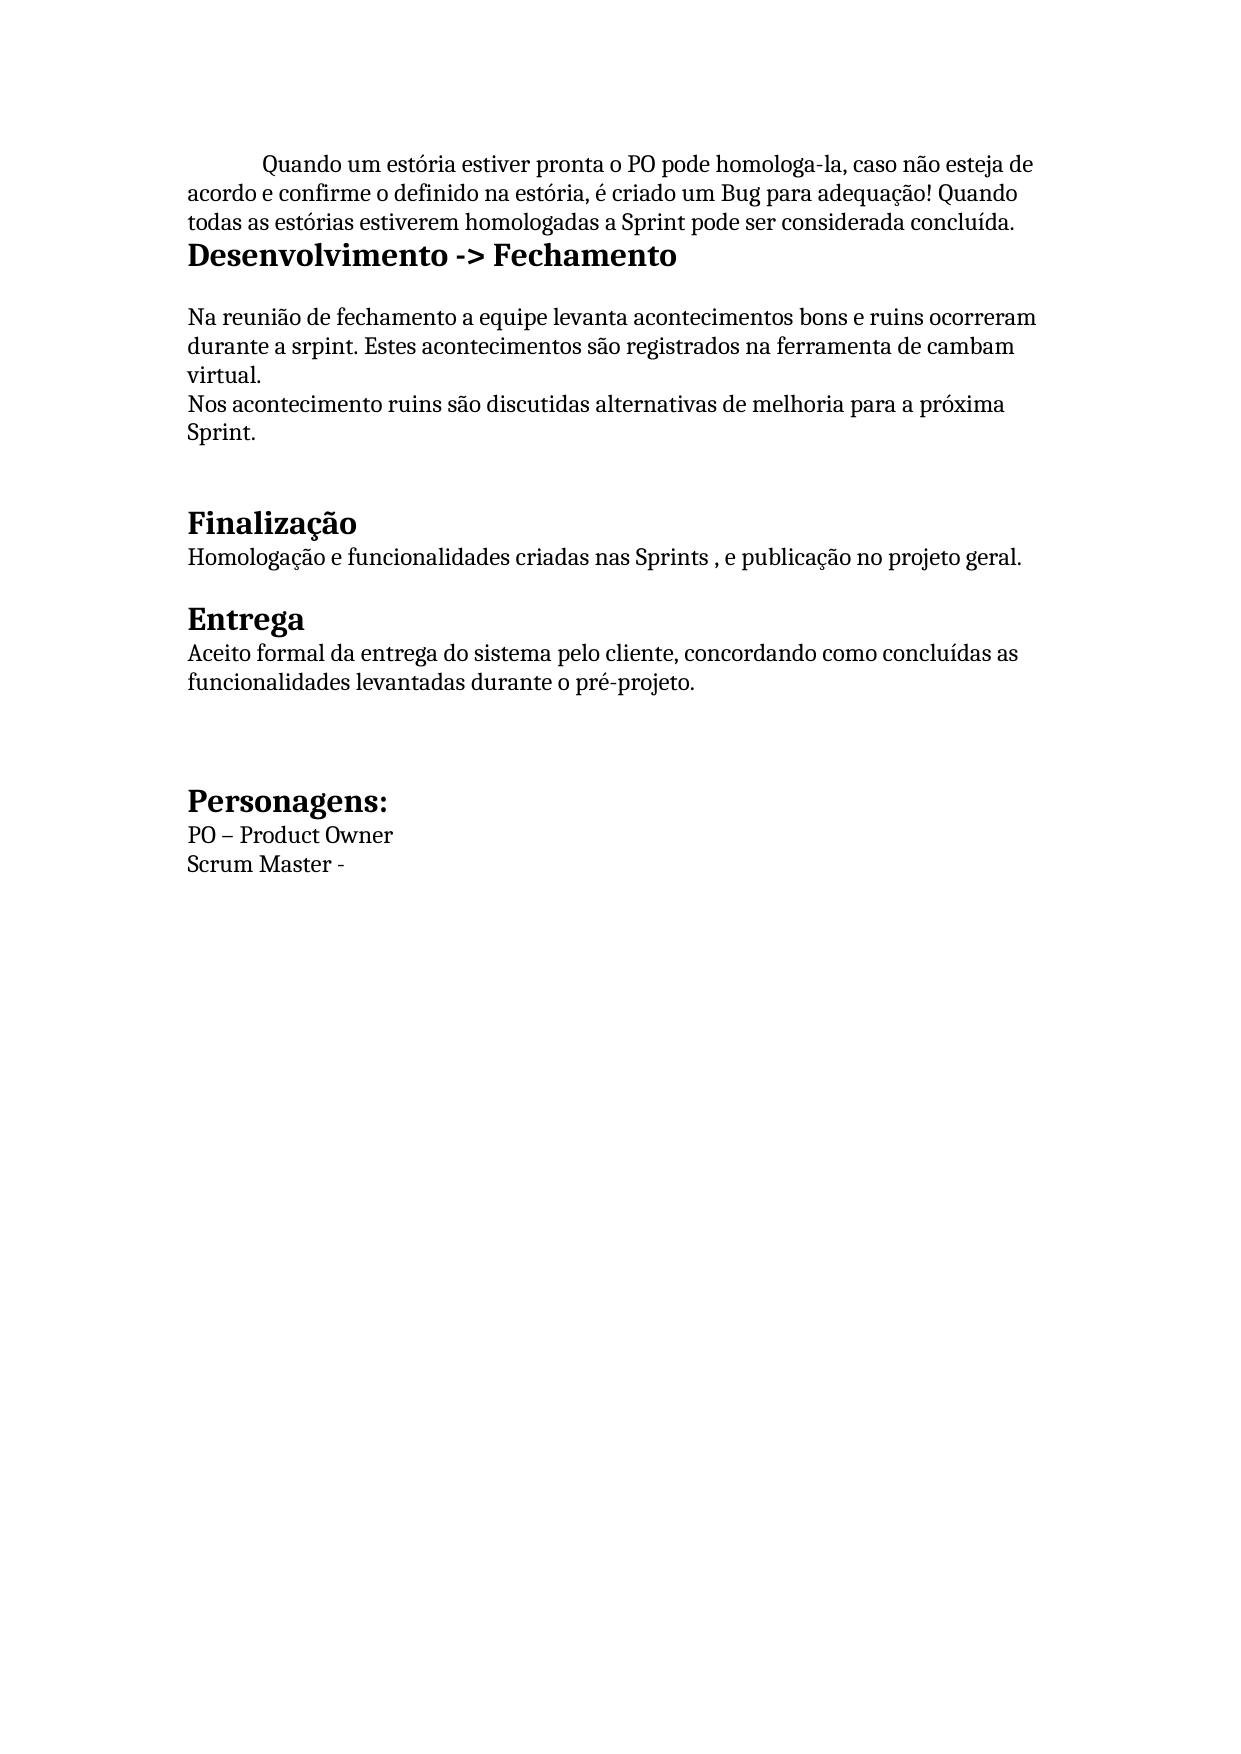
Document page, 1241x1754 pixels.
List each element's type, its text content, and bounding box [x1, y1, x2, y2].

text Scrum Master - [187, 849, 1053, 878]
text Homologação e funcionalidades criadas nas Sprints , e publicação no projeto geral. [187, 543, 1053, 572]
text Entrega [187, 600, 1053, 639]
text Finalização [187, 504, 1053, 543]
text Aceito formal da entrega do sistema pelo cliente, concordando como concluídas as funcionalidades levantadas durante o pré-projeto. [187, 639, 1053, 696]
text Nos acontecimento ruins são discutidas alternativas de melhoria para a próxima Sprint. [187, 389, 1053, 447]
text Personagens: [187, 782, 1053, 821]
text Desenvolvimento -> Fechamento [187, 236, 1053, 274]
text Na reunião de fechamento a equipe levanta acontecimentos bons e ruins ocorreram durante a srpint. Estes acontecimentos são registrados na ferramenta de cambam virtual. [187, 303, 1053, 389]
text Quando um estória estiver pronta o PO pode homologa-la, caso não esteja de acordo e confirme o definido na estória, é criado um Bug para adequação! Quando todas as estórias estiverem homologadas a Sprint pode ser considerada concluída. [187, 150, 1053, 236]
text PO – Product Owner [187, 821, 1053, 849]
